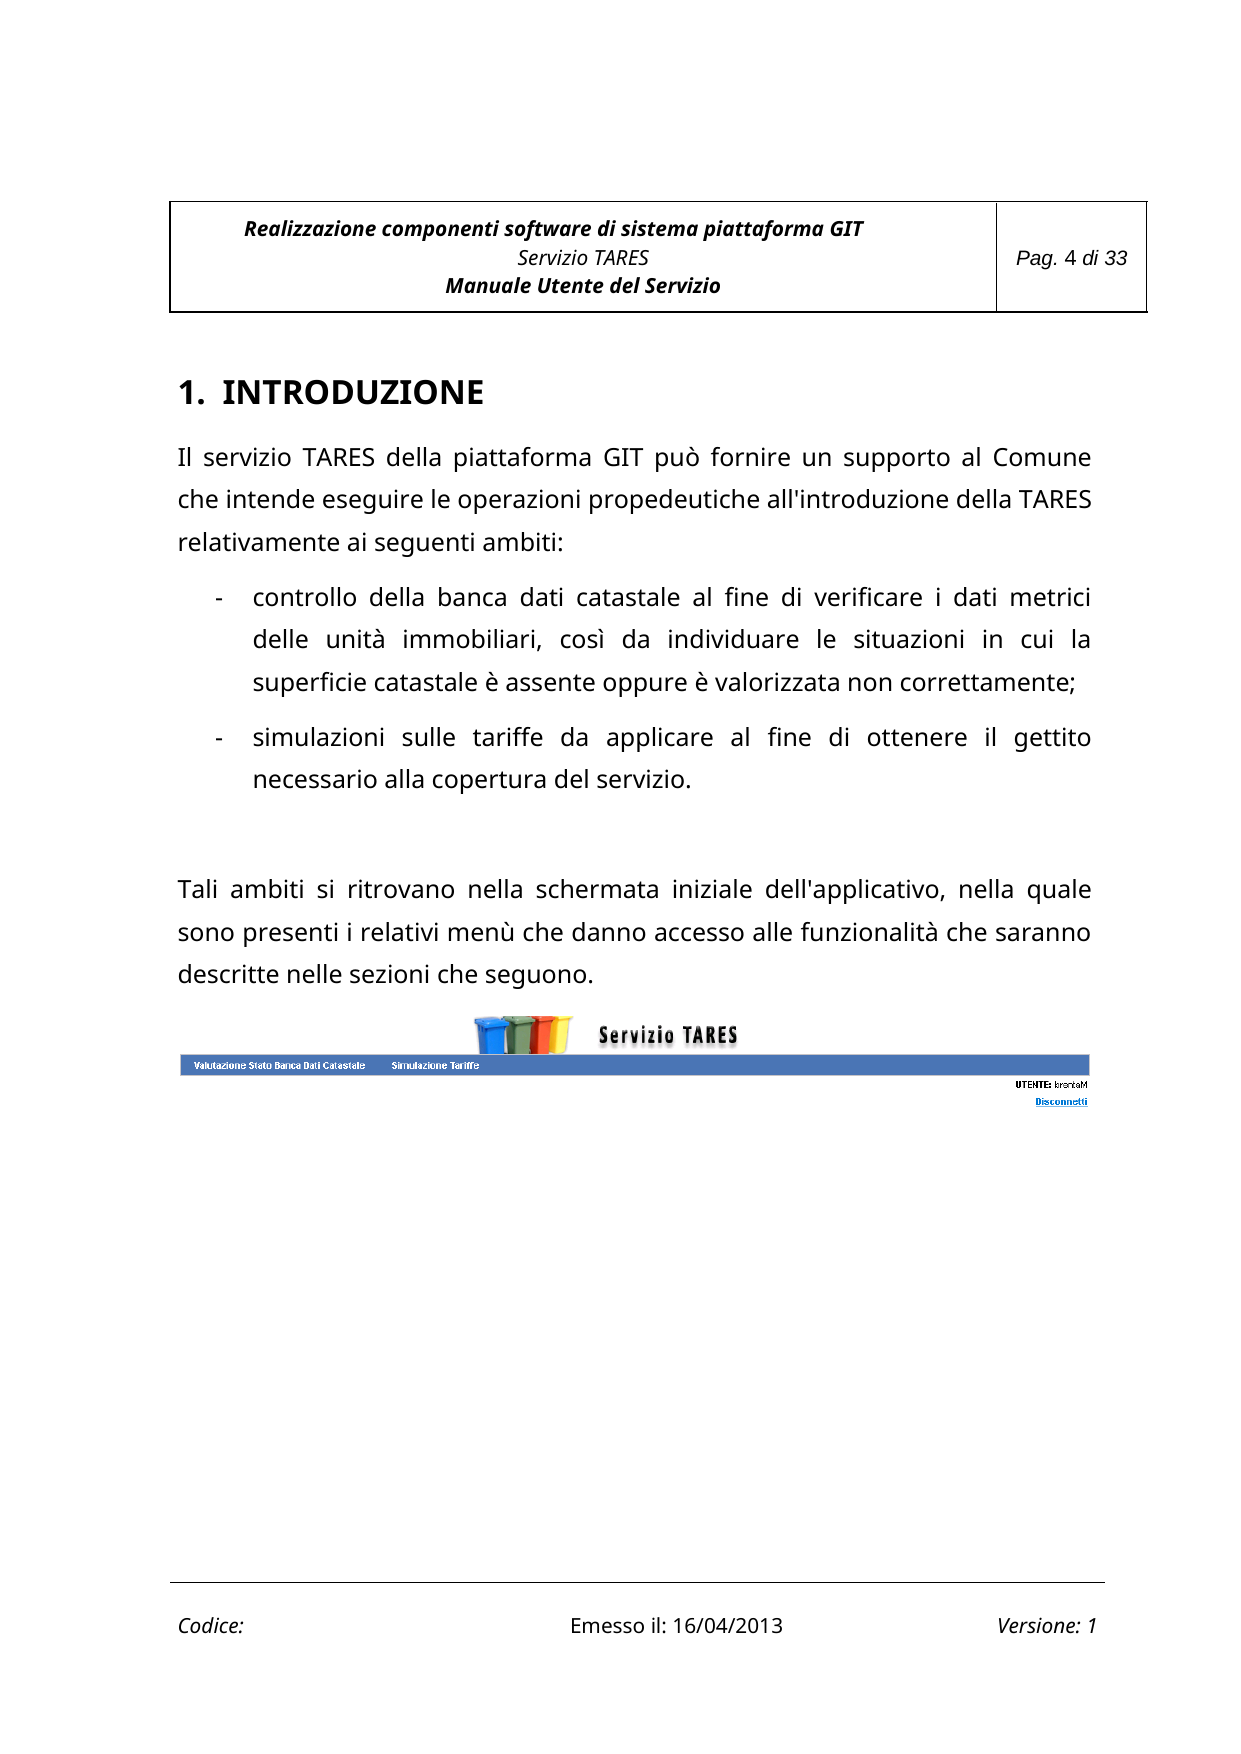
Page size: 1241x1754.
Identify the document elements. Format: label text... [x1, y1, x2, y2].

picture [177, 1012, 1093, 1138]
text Il servizio TARES della piattaforma GIT può fornire un supporto al Comune che intende eseguire le operazioni propedeutiche all'introduzione della TARES relativamente ai seguenti ambiti: [177, 439, 1092, 558]
text Tali ambiti si ritrovano nella schermata iniziale dell'applicativo, nella quale sono presenti i relativi menù che danno accesso alle funzionalità che saranno descritte nelle sezioni che seguono. [177, 872, 1092, 991]
list controllo della banca dati catastale al fine di verificare i dati metrici delle unità immobiliari, così da individuare le situazioni in cui la superficie catastale è assente oppure è valorizzata non correttamente; [215, 579, 1092, 698]
list simulazioni sulle tariffe da applicare al fine di ottenere il gettito necessario alla copertura del servizio. [215, 719, 1092, 796]
subtitle Introduzione [177, 369, 1092, 414]
